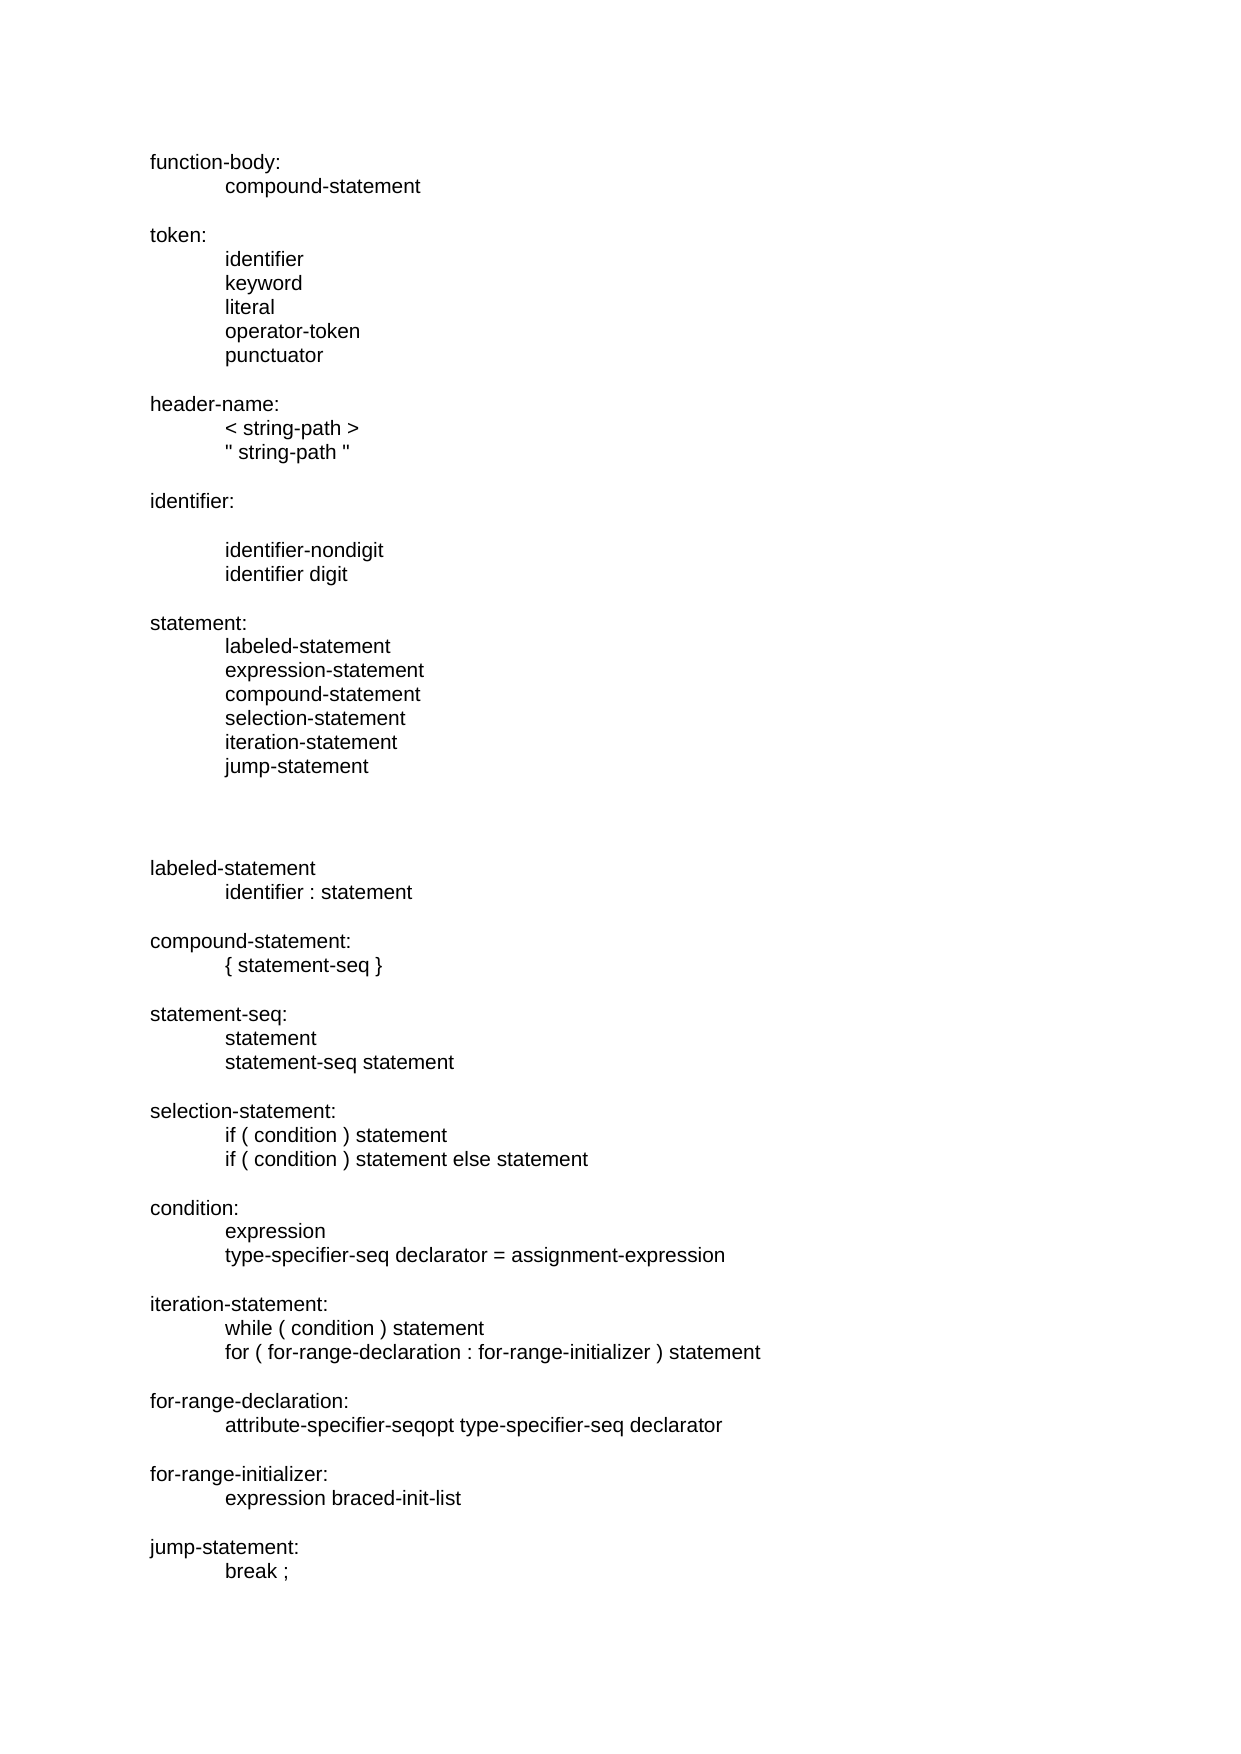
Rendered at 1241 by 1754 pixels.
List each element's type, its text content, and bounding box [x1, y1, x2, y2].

text for-range-declaration: attribute-specifier-seqopt type-specifier-seq declarator [150, 1389, 1090, 1437]
text condition: expression type-specifier-seq declarator = assignment-expression [150, 1195, 1090, 1267]
text iteration-statement: while ( condition ) statement for ( for-range-declaration : for-range-initializer ) statement [150, 1292, 1090, 1364]
text selection-statement: if ( condition ) statement if ( condition ) statement else statement [150, 1098, 1090, 1170]
text labeled-statement identifier : statement [150, 856, 1090, 904]
text function-body: compound-statement [150, 150, 1090, 198]
text statement-seq: statement statement-seq statement [150, 1002, 1090, 1073]
text header-name: < string-path > " string-path " [150, 392, 1090, 463]
text statement: labeled-statement expression-statement compound-statement selection-statement iteration-statement jump-statement [150, 610, 1090, 831]
text token: identifier keyword literal operator-token punctuator [150, 223, 1090, 367]
text identifier-nondigit identifier digit [150, 537, 1090, 585]
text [150, 1535, 1090, 1583]
text for-range-initializer: expression braced-init-list [150, 1462, 1090, 1510]
text identifier: [150, 488, 1090, 512]
text compound-statement: { statement-seq } [150, 929, 1090, 977]
